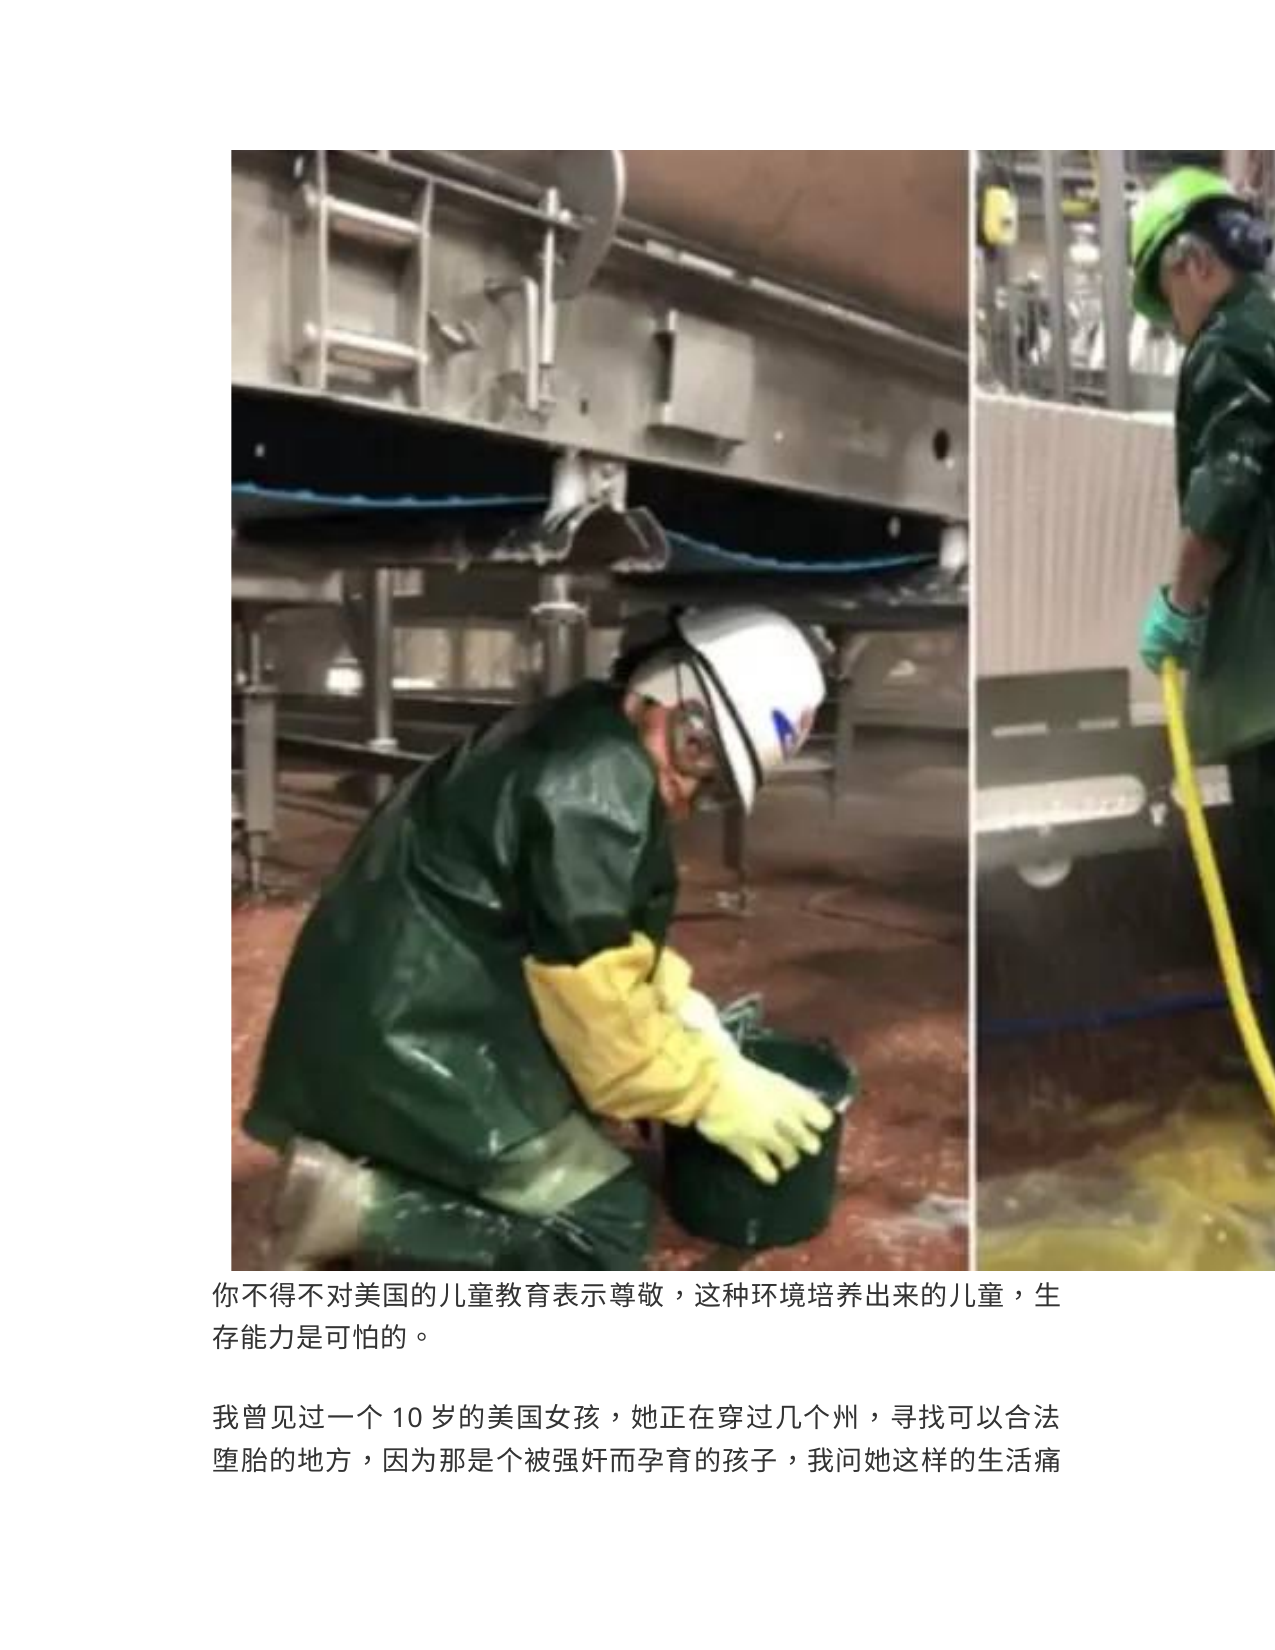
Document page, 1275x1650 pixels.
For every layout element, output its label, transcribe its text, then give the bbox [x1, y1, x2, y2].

text 你不得不对美国的儿童教育表示尊敬，这种环境培养出来的儿童，生存能力是可怕的。 [212, 1270, 1062, 1355]
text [212, 1393, 1062, 1478]
picture [231, 150, 1275, 1271]
